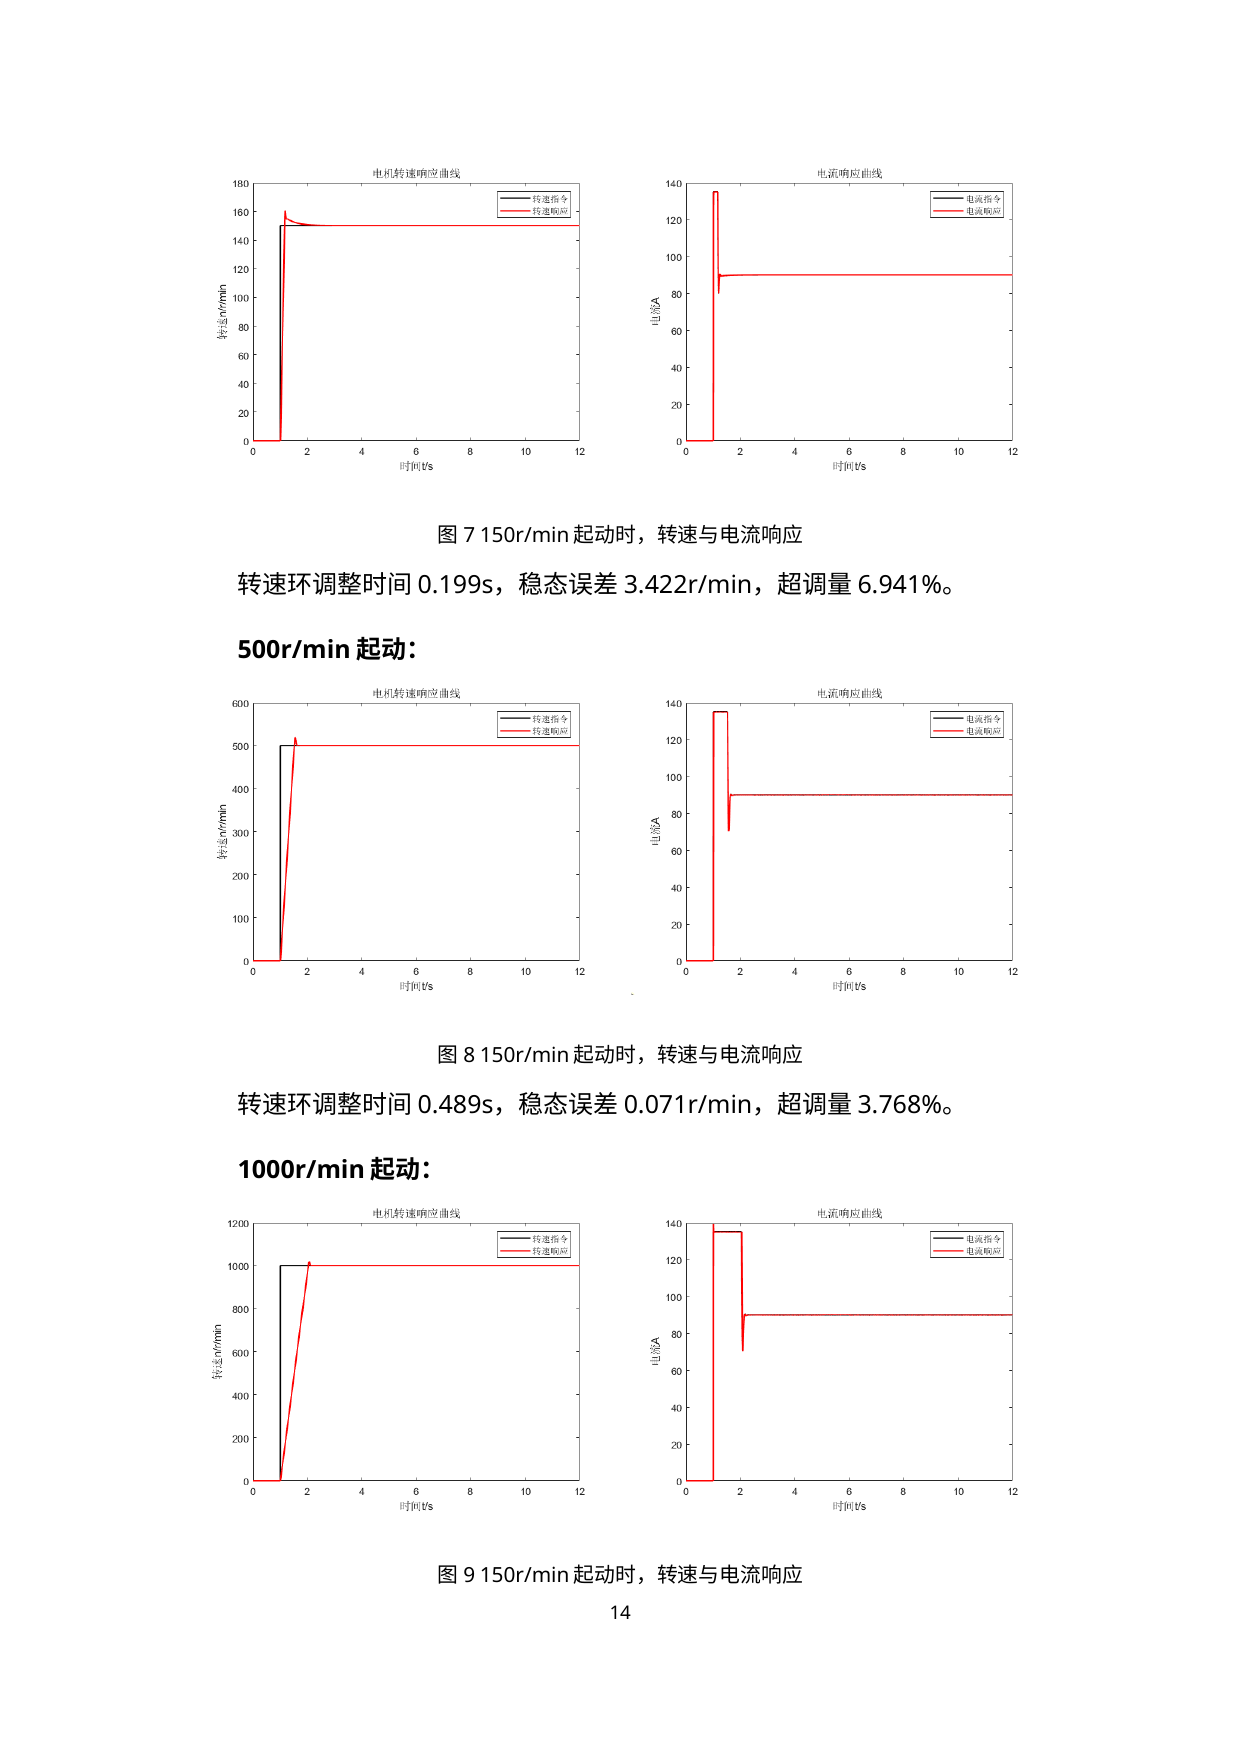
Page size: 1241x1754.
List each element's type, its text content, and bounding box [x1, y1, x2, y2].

picture [198, 1199, 619, 1515]
table_header [620, 1200, 1053, 1557]
text 转速环调整时间0.199s，稳态误差3.422r/min，超调量6.941%。 [187, 550, 1053, 615]
text 1000r/min起动： [187, 1135, 1053, 1200]
table_header [188, 680, 620, 1037]
table_header [620, 680, 1053, 1037]
text 转速环调整时间0.489s，稳态误差0.071r/min，超调量3.768%。 [187, 1070, 1053, 1135]
text 500r/min起动： [187, 615, 1053, 680]
picture [198, 679, 619, 995]
table_header [188, 1200, 620, 1557]
table_header [188, 160, 620, 517]
table_header [620, 160, 1053, 517]
picture [198, 159, 619, 475]
picture [631, 679, 1052, 995]
picture [631, 1199, 1052, 1515]
table_cell 图 7 150r/min起动时，转速与电流响应 [188, 517, 1053, 550]
picture [631, 159, 1052, 475]
